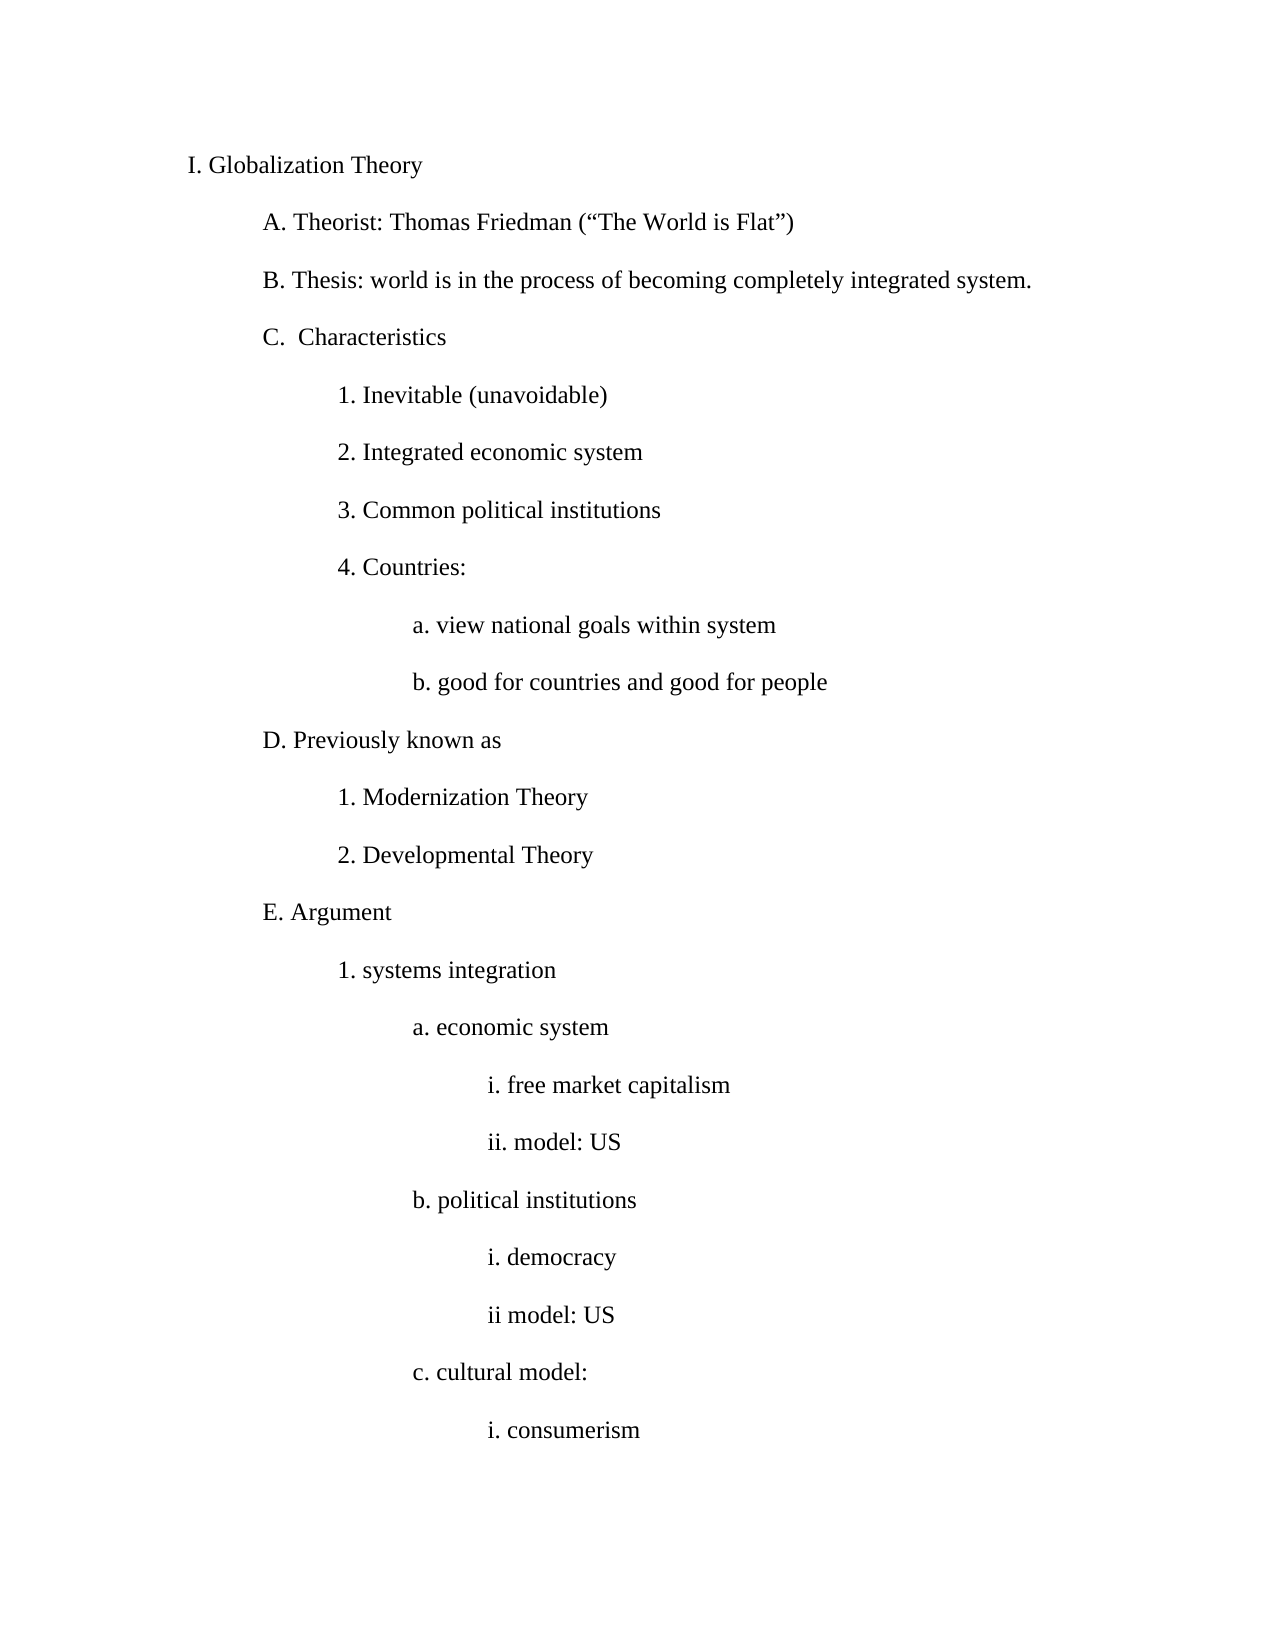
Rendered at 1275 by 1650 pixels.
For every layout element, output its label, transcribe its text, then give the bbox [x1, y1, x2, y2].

text 3. Common political institutions [187, 495, 1087, 524]
text c. cultural model: [187, 1357, 1087, 1386]
text C. Characteristics [187, 322, 1087, 351]
text i. consumerism [187, 1415, 1087, 1444]
text b. political institutions [187, 1185, 1087, 1214]
text I. Globalization Theory [187, 150, 1087, 179]
text ii. model: US [187, 1127, 1087, 1156]
text E. Argument [187, 897, 1087, 926]
text D. Previously known as [187, 725, 1087, 754]
text 2. Developmental Theory [187, 840, 1087, 869]
text i. democracy [187, 1242, 1087, 1271]
text B. Thesis: world is in the process of becoming completely integrated system. [187, 265, 1087, 294]
text b. good for countries and good for people [187, 667, 1087, 696]
text a. view national goals within system [187, 610, 1087, 639]
text 2. Integrated economic system [187, 437, 1087, 466]
text A. Theorist: Thomas Friedman (“The World is Flat”) [187, 207, 1087, 236]
text a. economic system [187, 1012, 1087, 1041]
text 1. systems integration [187, 955, 1087, 984]
text 1. Inevitable (unavoidable) [187, 380, 1087, 409]
text 4. Countries: [187, 552, 1087, 581]
text i. free market capitalism [187, 1070, 1087, 1099]
text 1. Modernization Theory [187, 782, 1087, 811]
text ii model: US [187, 1300, 1087, 1329]
